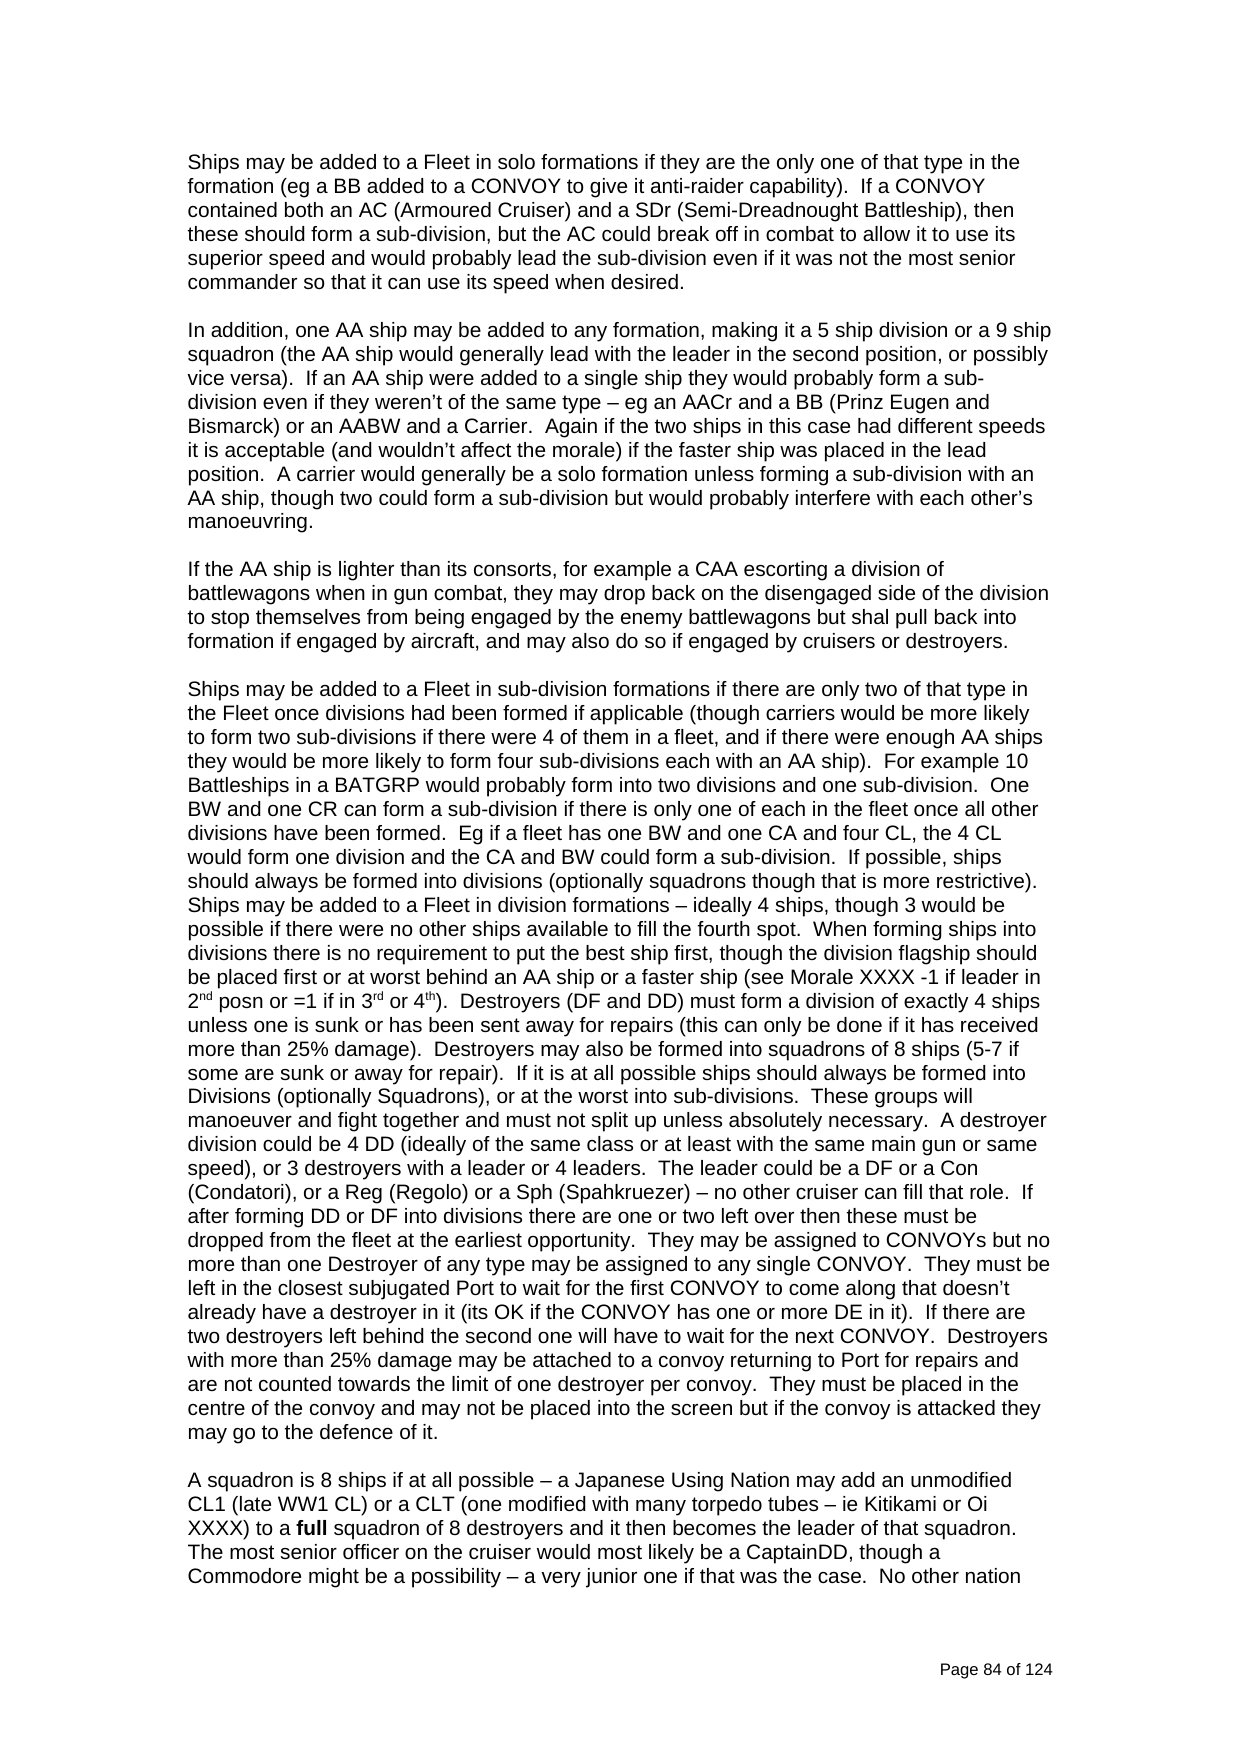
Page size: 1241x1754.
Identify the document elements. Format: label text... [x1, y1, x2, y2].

text Ships may be added to a Fleet in division formations – ideally 4 ships, though 3 would be possible if there were no other ships available to fill the fourth spot. When forming ships into divisions there is no requirement to put the best ship first, though the division flagship should be placed first or at worst behind an AA ship or a faster ship (see Morale XXXX -1 if leader in 2nd posn or =1 if in 3rd or 4th). Destroyers (DF and DD) must form a division of exactly 4 ships unless one is sunk or has been sent away for repairs (this can only be done if it has received more than 25% damage). Destroyers may also be formed into squadrons of 8 ships (5-7 if some are sunk or away for repair). If it is at all possible ships should always be formed into Divisions (optionally Squadrons), or at the worst into sub-divisions. These groups will manoeuver and fight together and must not split up unless absolutely necessary. A destroyer division could be 4 DD (ideally of the same class or at least with the same main gun or same speed), or 3 destroyers with a leader or 4 leaders. The leader could be a DF or a Con (Condatori), or a Reg (Regolo) or a Sph (Spahkruezer) – no other cruiser can fill that role. If after forming DD or DF into divisions there are one or two left over then these must be dropped from the fleet at the earliest opportunity. They may be assigned to CONVOYs but no more than one Destroyer of any type may be assigned to any single CONVOY. They must be left in the closest subjugated Port to wait for the first CONVOY to come along that doesn’t already have a destroyer in it (its OK if the CONVOY has one or more DE in it). If there are two destroyers left behind the second one will have to wait for the next CONVOY. Destroyers with more than 25% damage may be attached to a convoy returning to Port for repairs and are not counted towards the limit of one destroyer per convoy. They must be placed in the centre of the convoy and may not be placed into the screen but if the convoy is attacked they may go to the defence of it. [187, 893, 1053, 1444]
text In addition, one AA ship may be added to any formation, making it a 5 ship division or a 9 ship squadron (the AA ship would generally lead with the leader in the second position, or possibly vice versa). If an AA ship were added to a single ship they would probably form a sub-division even if they weren’t of the same type – eg an AACr and a BB (Prinz Eugen and Bismarck) or an AABW and a Carrier. Again if the two ships in this case had different speeds it is acceptable (and wouldn’t affect the morale) if the faster ship was placed in the lead position. A carrier would generally be a solo formation unless forming a sub-division with an AA ship, though two could form a sub-division but would probably interfere with each other’s manoeuvring. [187, 318, 1053, 533]
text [187, 1468, 1053, 1587]
text If the AA ship is lighter than its consorts, for example a CAA escorting a division of battlewagons when in gun combat, they may drop back on the disengaged side of the division to stop themselves from being engaged by the enemy battlewagons but shal pull back into formation if engaged by aircraft, and may also do so if engaged by cruisers or destroyers. [187, 557, 1053, 653]
text Ships may be added to a Fleet in solo formations if they are the only one of that type in the formation (eg a BB added to a CONVOY to give it anti-raider capability). If a CONVOY contained both an AC (Armoured Cruiser) and a SDr (Semi-Dreadnought Battleship), then these should form a sub-division, but the AC could break off in combat to allow it to use its superior speed and would probably lead the sub-division even if it was not the most senior commander so that it can use its speed when desired. [187, 150, 1053, 294]
text Ships may be added to a Fleet in sub-division formations if there are only two of that type in the Fleet once divisions had been formed if applicable (though carriers would be more likely to form two sub-divisions if there were 4 of them in a fleet, and if there were enough AA ships they would be more likely to form four sub-divisions each with an AA ship). For example 10 Battleships in a BATGRP would probably form into two divisions and one sub-division. One BW and one CR can form a sub-division if there is only one of each in the fleet once all other divisions have been formed. Eg if a fleet has one BW and one CA and four CL, the 4 CL would form one division and the CA and BW could form a sub-division. If possible, ships should always be formed into divisions (optionally squadrons though that is more restrictive). [187, 677, 1053, 893]
